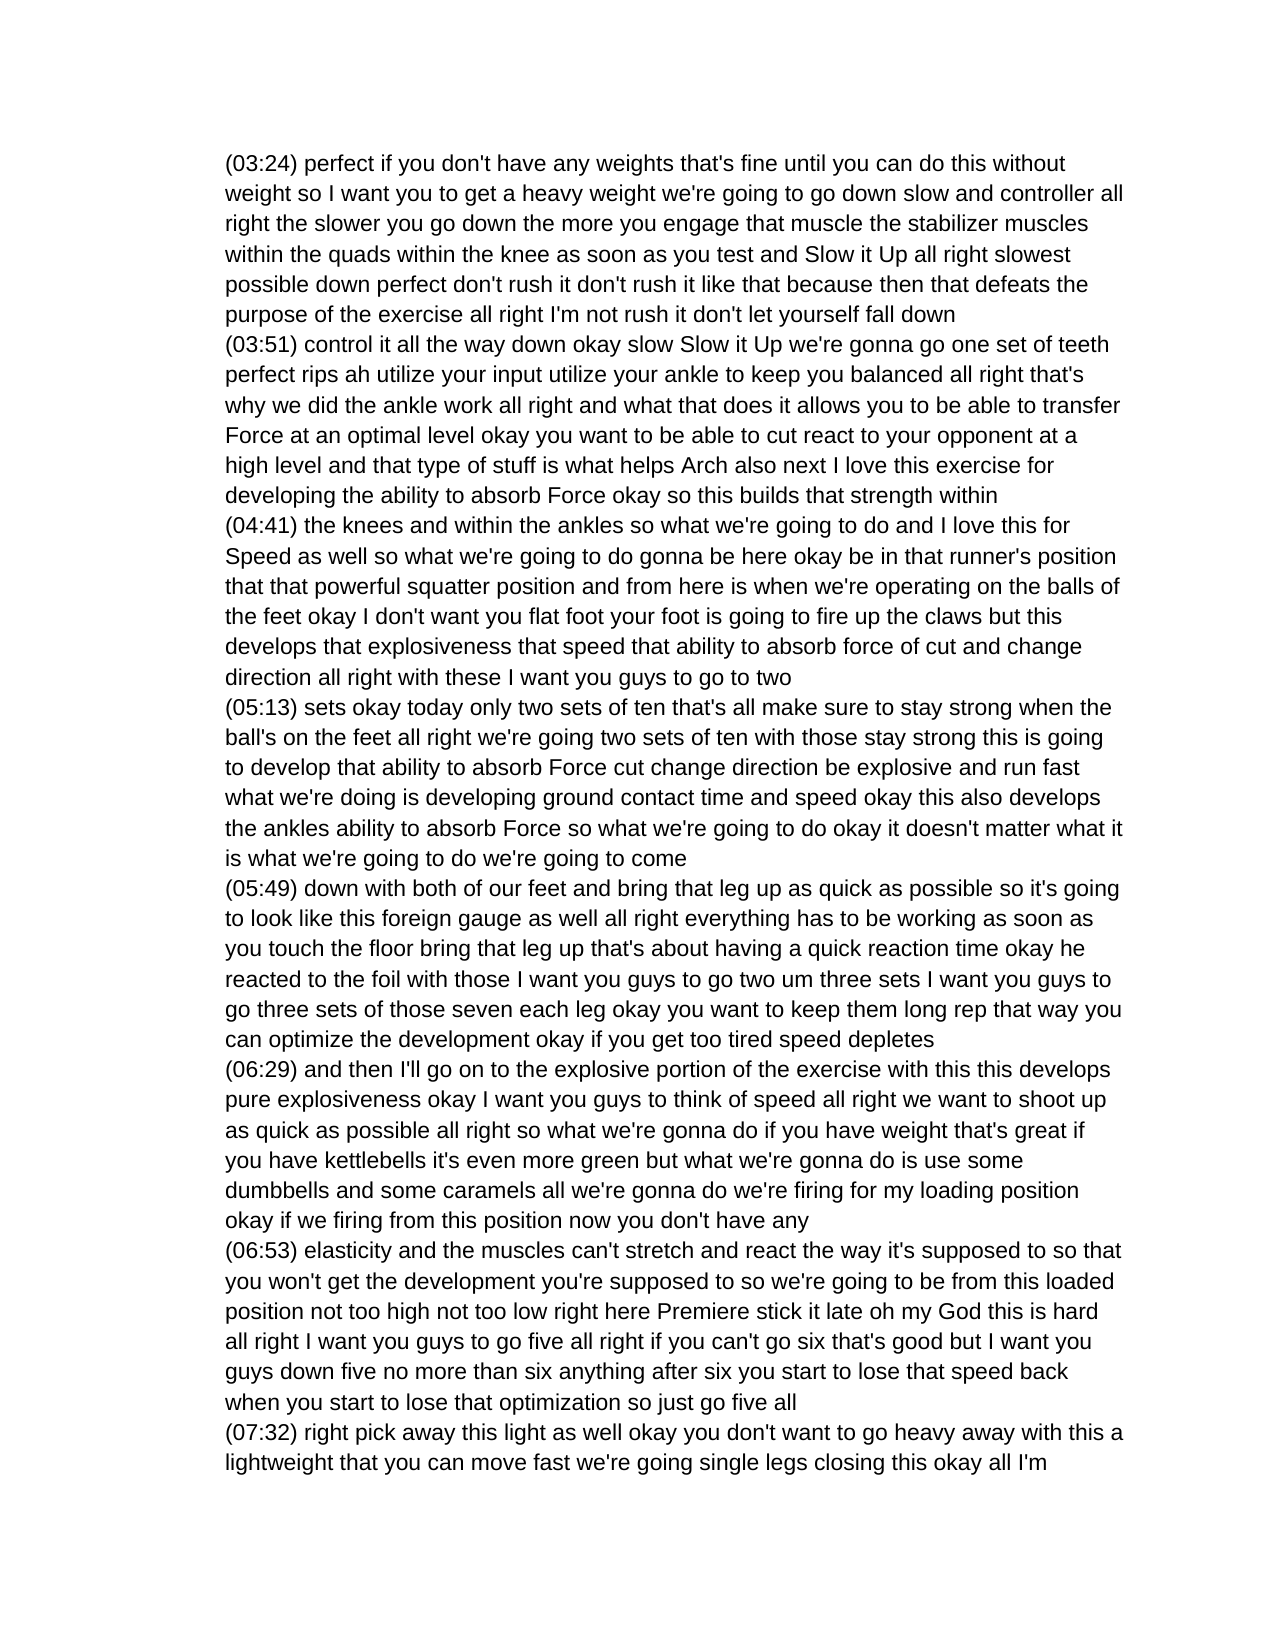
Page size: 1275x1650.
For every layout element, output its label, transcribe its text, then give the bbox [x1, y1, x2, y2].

text (06:29) and then I'll go on to the explosive portion of the exercise with this this develops pure explosiveness okay I want you guys to think of speed all right we want to shoot up as quick as possible all right so what we're gonna do if you have weight that's great if you have kettlebells it's even more green but what we're gonna do is use some dumbbells and some caramels all we're gonna do we're firing for my loading position okay if we firing from this position now you don't have any [225, 1056, 1125, 1234]
text (05:49) down with both of our feet and bring that leg up as quick as possible so it's going to look like this foreign gauge as well all right everything has to be working as soon as you touch the floor bring that leg up that's about having a quick reaction time okay he reacted to the foil with those I want you guys to go two um three sets I want you guys to go three sets of those seven each leg okay you want to keep them long rep that way you can optimize the development okay if you get too tired speed depletes [225, 875, 1125, 1052]
text (04:41) the knees and within the ankles so what we're going to do and I love this for Speed as well so what we're going to do gonna be here okay be in that runner's position that that powerful squatter position and from here is when we're operating on the balls of the feet okay I don't want you flat foot your foot is going to fire up the claws but this develops that explosiveness that speed that ability to absorb force of cut and change direction all right with these I want you guys to go to two [225, 512, 1125, 690]
text (03:24) perfect if you don't have any weights that's fine until you can do this without weight so I want you to get a heavy weight we're going to go down slow and controller all right the slower you go down the more you engage that muscle the stabilizer muscles within the quads within the knee as soon as you test and Slow it Up all right slowest possible down perfect don't rush it don't rush it like that because then that defeats the purpose of the exercise all right I'm not rush it don't let yourself fall down [225, 150, 1125, 327]
text (03:51) control it all the way down okay slow Slow it Up we're gonna go one set of teeth perfect rips ah utilize your input utilize your ankle to keep you balanced all right that's why we did the ankle work all right and what that does it allows you to be able to transfer Force at an optimal level okay you want to be able to cut react to your opponent at a high level and that type of stuff is what helps Arch also next I love this exercise for developing the ability to absorb Force okay so this builds that strength within [225, 331, 1125, 509]
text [225, 1419, 1125, 1475]
text (05:13) sets okay today only two sets of ten that's all make sure to stay strong when the ball's on the feet all right we're going two sets of ten with those stay strong this is going to develop that ability to absorb Force cut change direction be explosive and run fast what we're doing is developing ground contact time and speed okay this also develops the ankles ability to absorb Force so what we're going to do okay it doesn't matter what it is what we're going to do we're going to come [225, 694, 1125, 871]
text (06:53) elasticity and the muscles can't stretch and react the way it's supposed to so that you won't get the development you're supposed to so we're going to be from this loaded position not too high not too low right here Premiere stick it late oh my God this is hard all right I want you guys to go five all right if you can't go six that's good but I want you guys down five no more than six anything after six you start to lose that speed back when you start to lose that optimization so just go five all [225, 1237, 1125, 1415]
